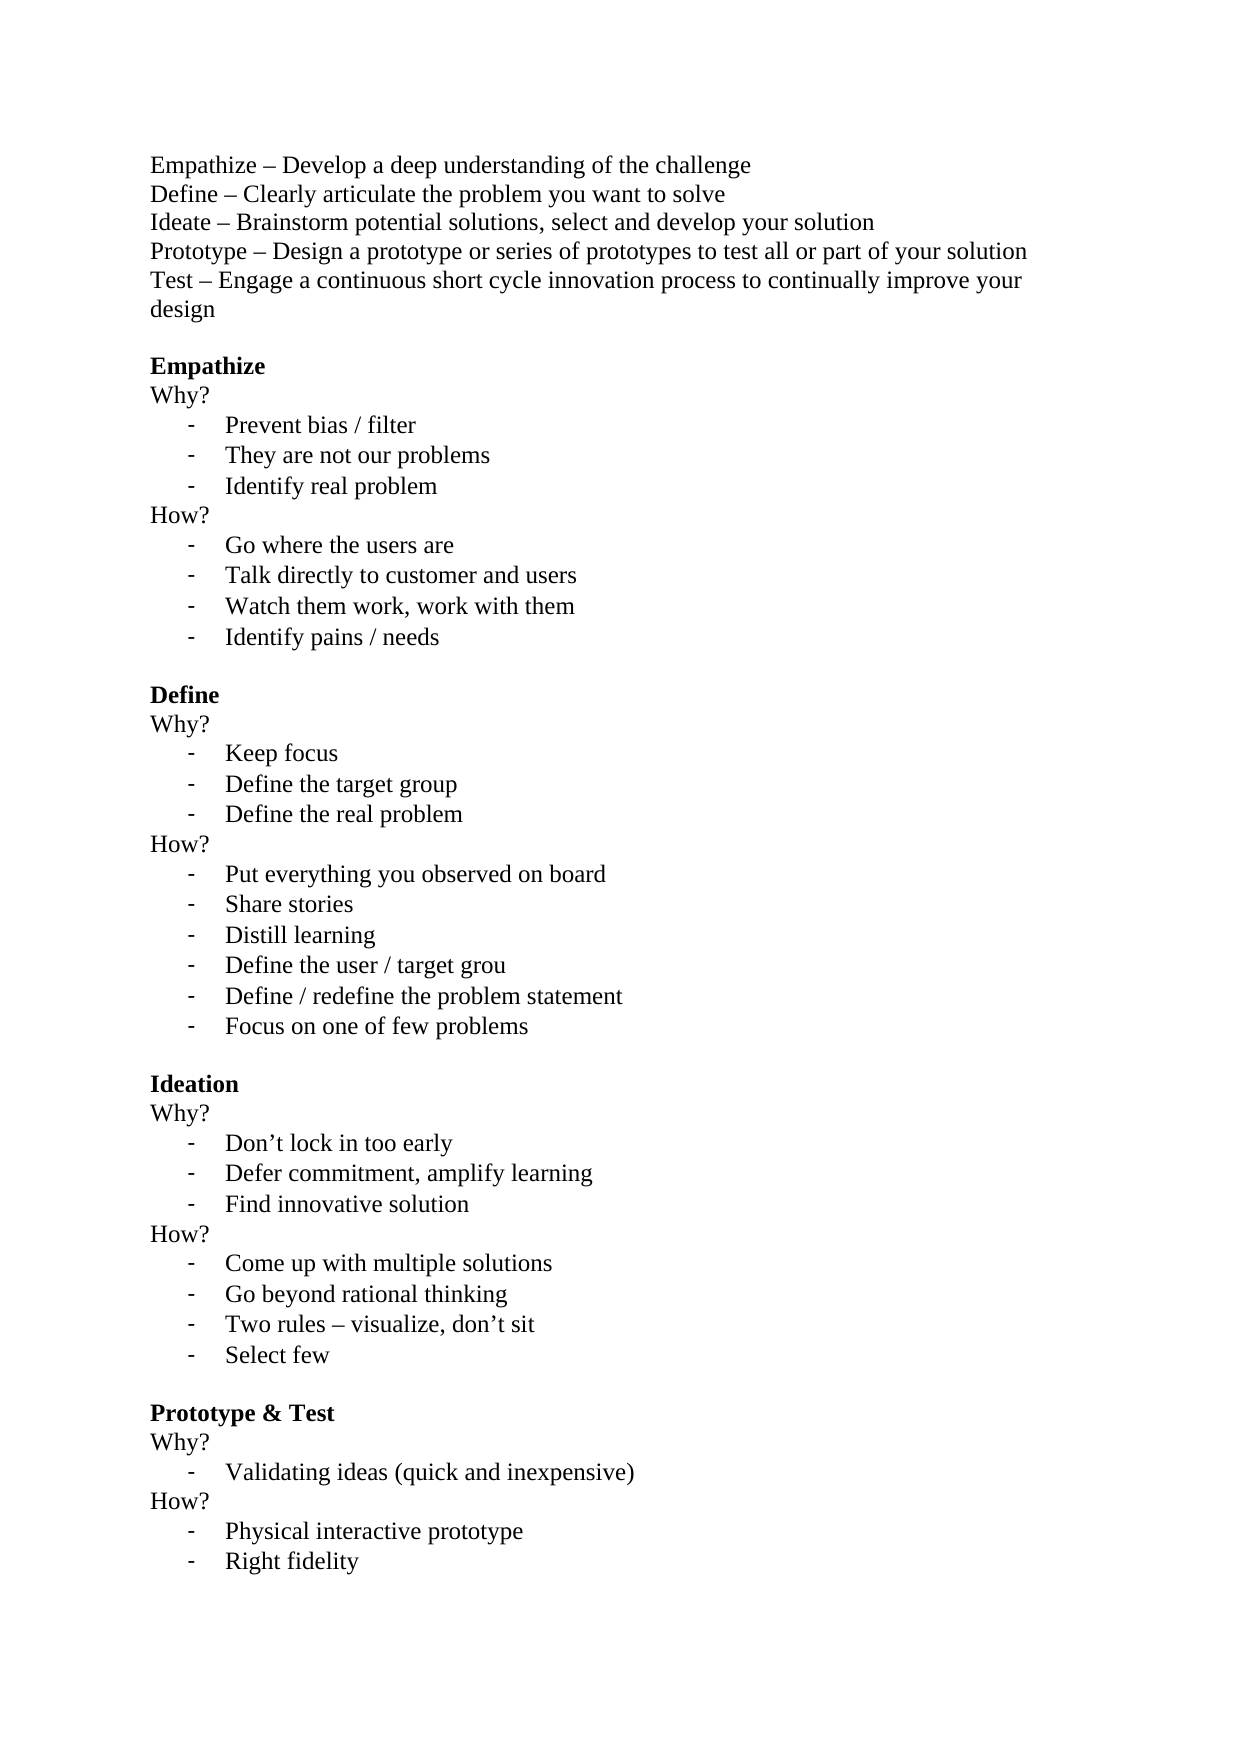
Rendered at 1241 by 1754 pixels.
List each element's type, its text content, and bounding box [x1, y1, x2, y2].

list Define / redefine the problem statement [187, 980, 1090, 1010]
text Why? [150, 1427, 1090, 1456]
list Share stories [187, 888, 1090, 919]
list Physical interactive prototype [187, 1515, 1090, 1546]
text Define [150, 680, 1090, 709]
text Empathize [150, 351, 1090, 380]
list Distill learning [187, 919, 1090, 949]
list Identify real problem [187, 470, 1090, 500]
list Define the real problem [187, 798, 1090, 829]
list Select few [187, 1339, 1090, 1369]
text Empathize – Develop a deep understanding of the challenge [150, 150, 1090, 179]
list Watch them work, work with them [187, 590, 1090, 621]
text Ideate – Brainstorm potential solutions, select and develop your solution [150, 207, 1090, 236]
text Prototype – Design a prototype or series of prototypes to test all or part of your solution [150, 236, 1090, 265]
list Two rules – visualize, don’t sit [187, 1308, 1090, 1339]
list Validating ideas (quick and inexpensive) [187, 1456, 1090, 1486]
text Define – Clearly articulate the problem you want to solve [150, 179, 1090, 207]
list Focus on one of few problems [187, 1010, 1090, 1041]
list Put everything you observed on board [187, 858, 1090, 888]
text Ideation [150, 1069, 1090, 1098]
list Go where the users are [187, 529, 1090, 559]
list Come up with multiple solutions [187, 1247, 1090, 1278]
list They are not our problems [187, 439, 1090, 470]
text How? [150, 1486, 1090, 1515]
text Test – Engage a continuous short cycle innovation process to continually improve your design [150, 265, 1090, 322]
list Prevent bias / filter [187, 409, 1090, 439]
text How? [150, 1219, 1090, 1247]
list Define the target group [187, 768, 1090, 798]
list Right fidelity [187, 1546, 1090, 1576]
text Prototype & Test [150, 1398, 1090, 1427]
list Defer commitment, amplify learning [187, 1158, 1090, 1188]
list Don’t lock in too early [187, 1127, 1090, 1158]
list Identify pains / needs [187, 621, 1090, 651]
text Why? [150, 380, 1090, 409]
text How? [150, 500, 1090, 529]
list Define the user / target grou [187, 949, 1090, 980]
list Find innovative solution [187, 1188, 1090, 1219]
list Go beyond rational thinking [187, 1278, 1090, 1308]
text How? [150, 829, 1090, 858]
text Why? [150, 1098, 1090, 1127]
text Why? [150, 709, 1090, 737]
list Talk directly to customer and users [187, 559, 1090, 590]
list Keep focus [187, 737, 1090, 768]
